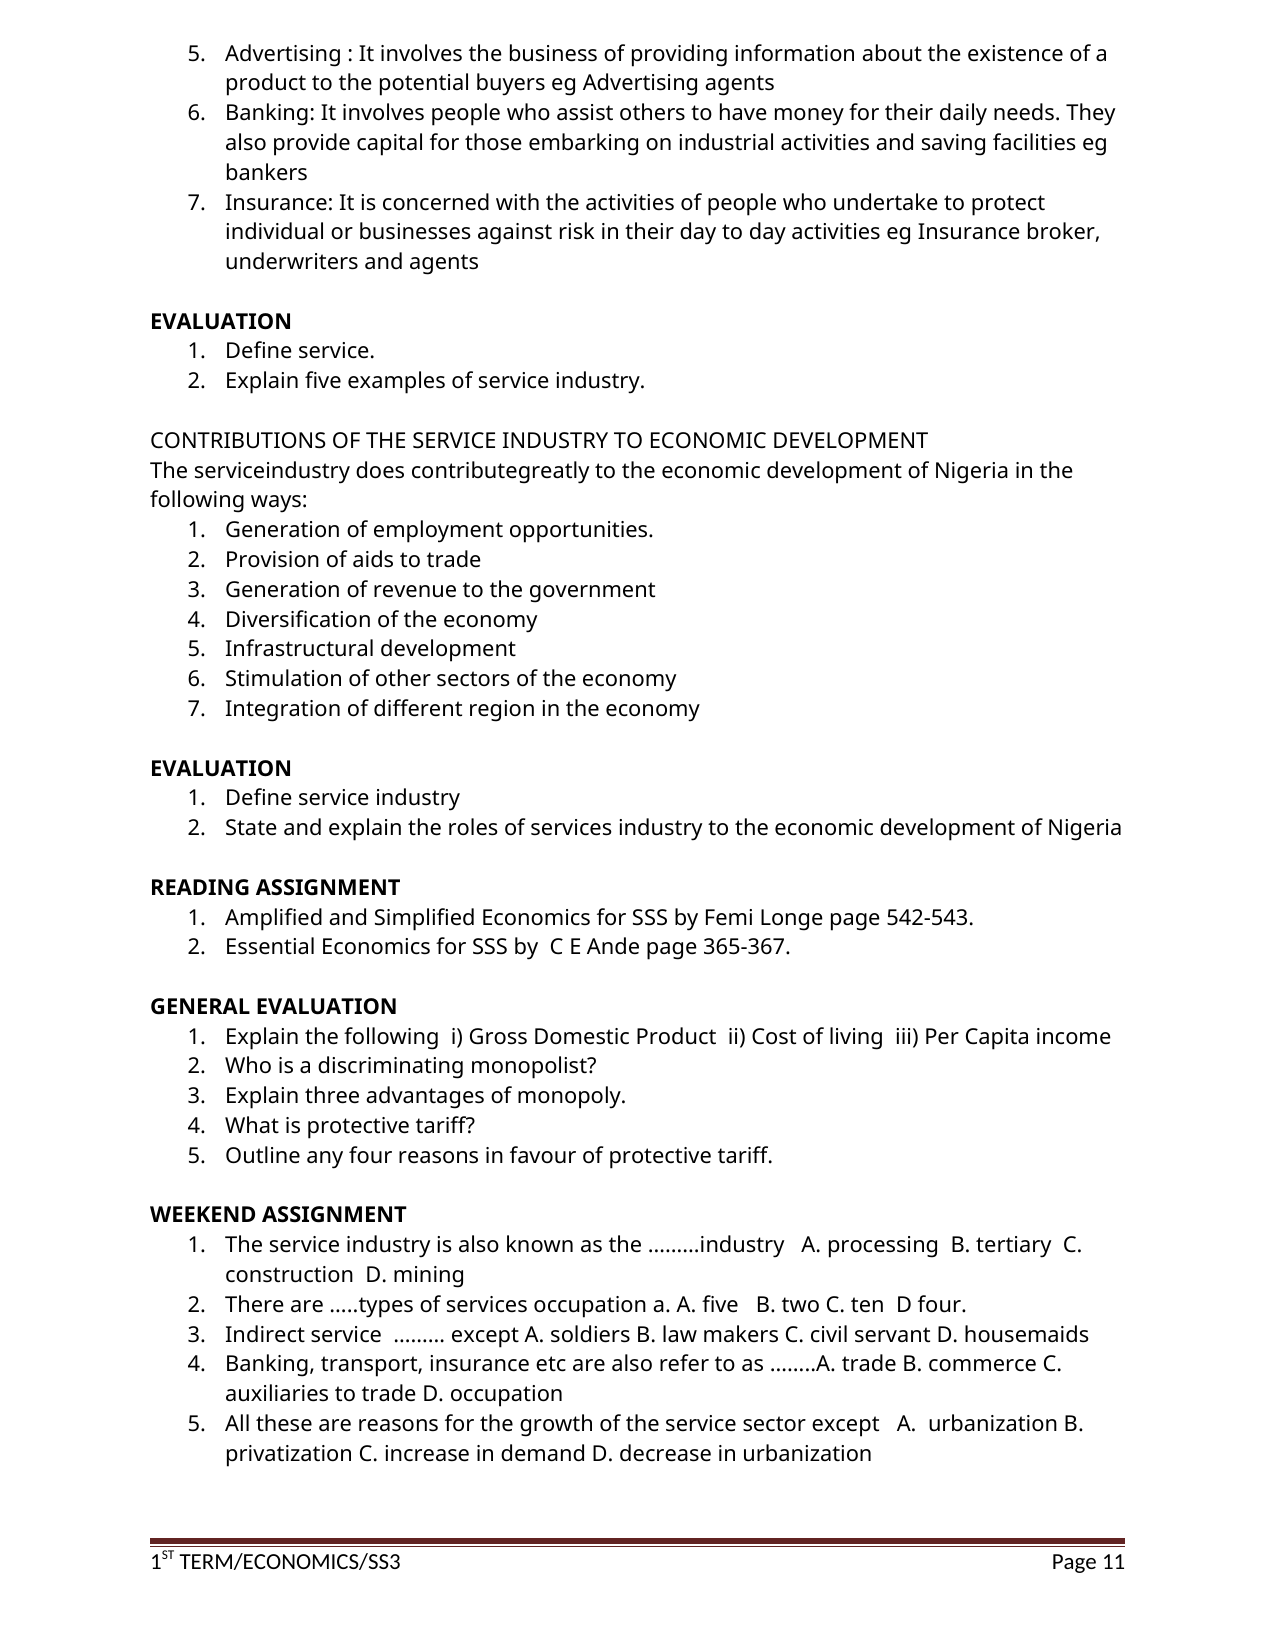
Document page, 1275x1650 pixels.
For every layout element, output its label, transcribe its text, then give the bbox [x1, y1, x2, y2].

text READING ASSIGNMENT [150, 872, 1125, 901]
list Generation of revenue to the government [187, 574, 1125, 603]
text WEEKEND ASSIGNMENT [150, 1199, 1125, 1229]
list Advertising : It involves the business of providing information about the existence of a product to the potential buyers eg Advertising agents [187, 37, 1125, 97]
text CONTRIBUTIONS OF THE SERVICE INDUSTRY TO ECONOMIC DEVELOPMENT [150, 425, 1125, 454]
list The service industry is also known as the ………industry A. processing B. tertiary C. construction D. mining [187, 1229, 1125, 1289]
text The serviceindustry does contributegreatly to the economic development of Nigeria in the following ways: [150, 454, 1125, 514]
list Banking: It involves people who assist others to have money for their daily needs. They also provide capital for those embarking on industrial activities and saving facilities eg bankers [187, 97, 1125, 186]
list Diversification of the economy [187, 603, 1125, 633]
list Indirect service ……… except A. soldiers B. law makers C. civil servant D. housemaids [187, 1318, 1125, 1348]
list Explain the following i) Gross Domestic Product ii) Cost of living iii) Per Capita income [187, 1021, 1125, 1050]
text EVALUATION [150, 752, 1125, 782]
text GENERAL EVALUATION [150, 991, 1125, 1021]
list All these are reasons for the growth of the service sector except A. urbanization B. privatization C. increase in demand D. decrease in urbanization [187, 1408, 1125, 1467]
list Explain five examples of service industry. [187, 365, 1125, 395]
list Define service. [187, 335, 1125, 365]
list State and explain the roles of services industry to the economic development of Nigeria [187, 812, 1125, 842]
list Explain three advantages of monopoly. [187, 1080, 1125, 1110]
list Outline any four reasons in favour of protective tariff. [187, 1140, 1125, 1169]
list Amplified and Simplified Economics for SSS by Femi Longe page 542-543. [187, 901, 1125, 931]
list Who is a discriminating monopolist? [187, 1050, 1125, 1080]
list Define service industry [187, 782, 1125, 812]
list Generation of employment opportunities. [187, 514, 1125, 544]
list Banking, transport, insurance etc are also refer to as ……..A. trade B. commerce C. auxiliaries to trade D. occupation [187, 1348, 1125, 1408]
list Stimulation of other sectors of the economy [187, 663, 1125, 693]
list What is protective tariff? [187, 1110, 1125, 1140]
list There are …..types of services occupation a. A. five B. two C. ten D four. [187, 1289, 1125, 1318]
list Insurance: It is concerned with the activities of people who undertake to protect individual or businesses against risk in their day to day activities eg Insurance broker, underwriters and agents [187, 186, 1125, 276]
list Integration of different region in the economy [187, 693, 1125, 723]
list Infrastructural development [187, 633, 1125, 663]
list Essential Economics for SSS by C E Ande page 365-367. [187, 931, 1125, 961]
list Provision of aids to trade [187, 544, 1125, 574]
text EVALUATION [150, 306, 1125, 335]
